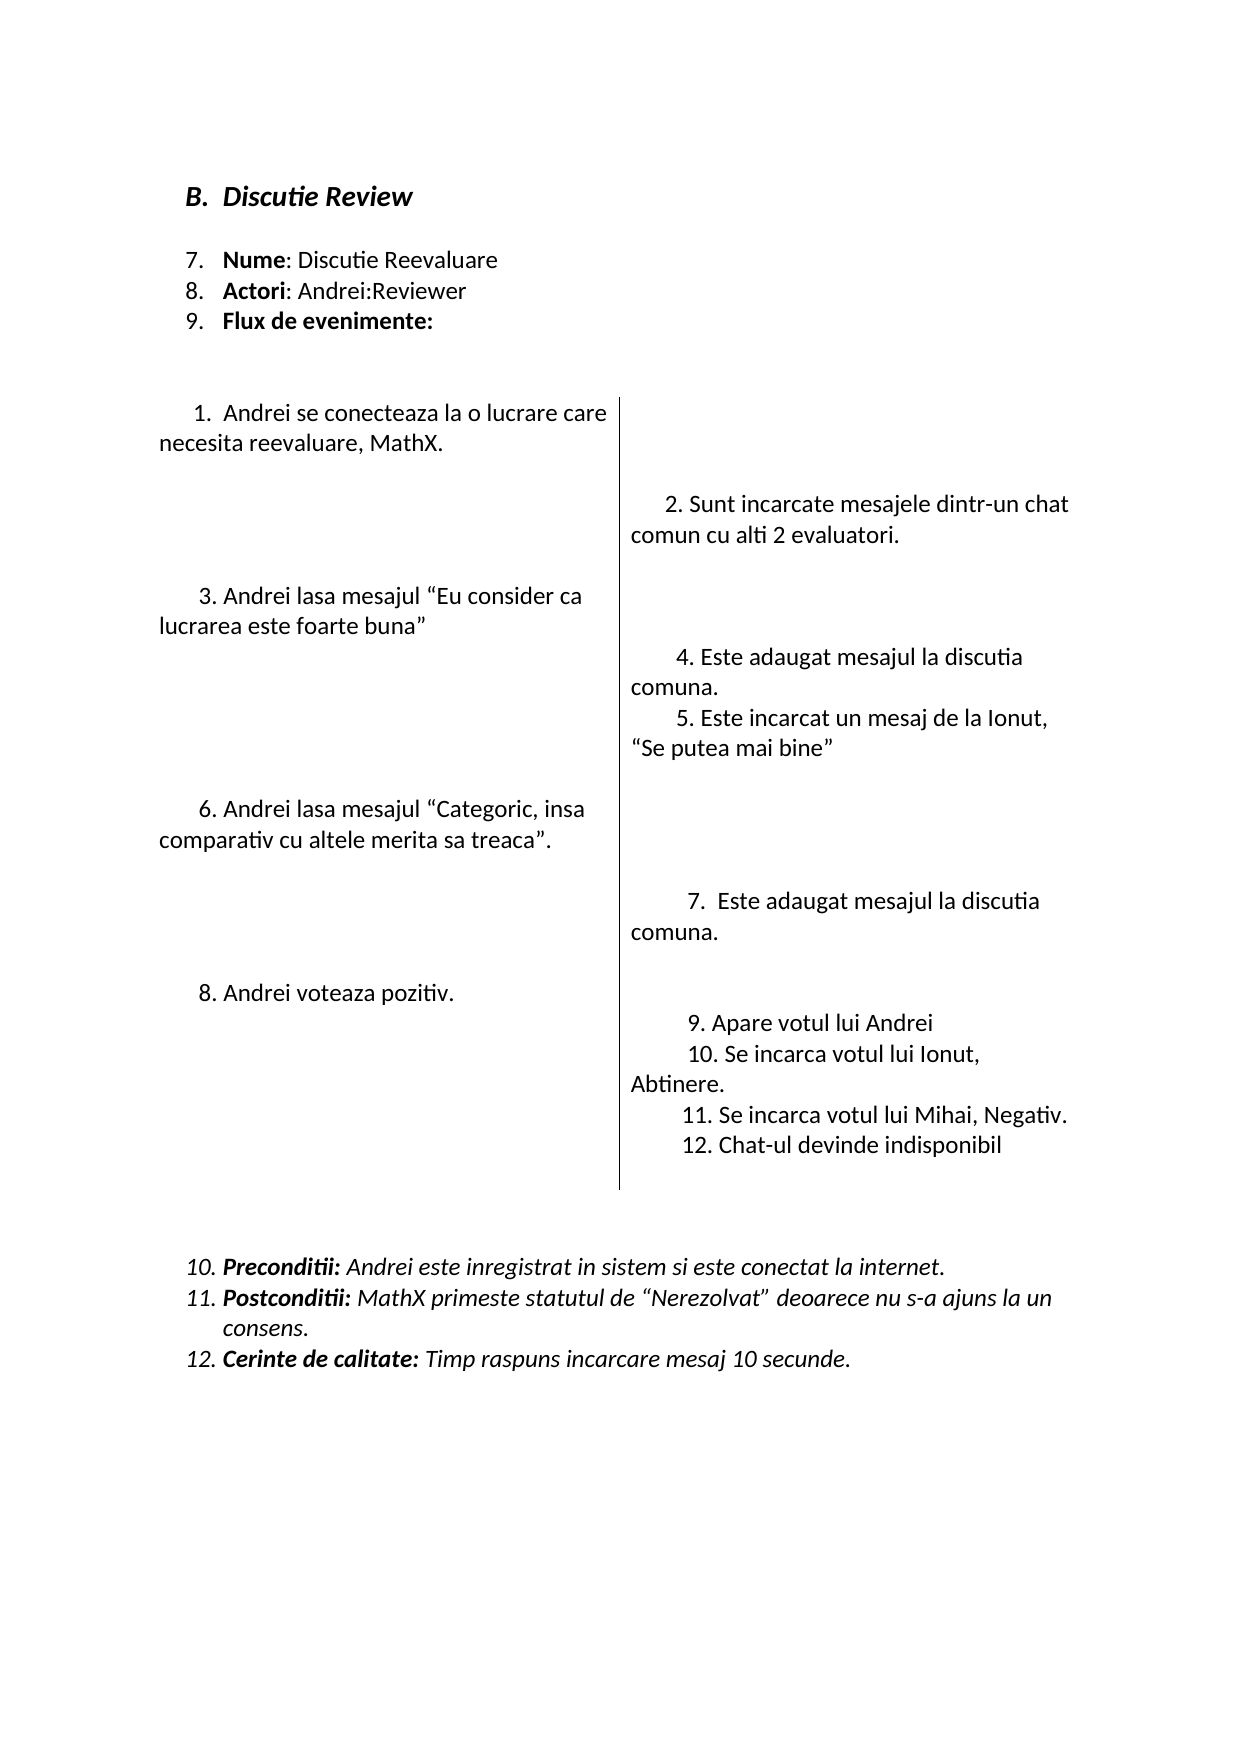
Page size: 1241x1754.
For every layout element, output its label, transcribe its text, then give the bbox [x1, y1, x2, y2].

list Preconditii: Andrei este inregistrat in sistem si este conectat la internet. [185, 1251, 1093, 1282]
list Cerinte de calitate: Timp raspuns incarcare mesaj 10 secunde. [185, 1343, 1093, 1373]
table_header 2. Sunt incarcate mesajele dintr-un chat comun cu alti 2 evaluatori. 4. Este adaugat mesajul la discutia comuna. 5. Este incarcat un mesaj de la Ionut, “Se putea mai bine” 7. Este adaugat mesajul la discutia comuna. 9. Apare votul lui Andrei 10. Se incarca votul lui Ionut, Abtinere. 11. Se incarca votul lui Mihai, Negativ. 12. Chat-ul devinde indisponibil [620, 397, 1091, 1190]
list Discutie Review [185, 178, 1093, 214]
list Flux de evenimente: [185, 305, 1093, 336]
list Nume: Discutie Reevaluare [185, 244, 1093, 275]
list Postconditii: MathX primeste statutul de “Nerezolvat” deoarece nu s-a ajuns la un consens. [185, 1282, 1093, 1343]
table_header 1. Andrei se conecteaza la o lucrare care necesita reevaluare, MathX. 3. Andrei lasa mesajul “Eu consider ca lucrarea este foarte buna” 6. Andrei lasa mesajul “Categoric, insa comparativ cu altele merita sa treaca”. 8. Andrei voteaza pozitiv. [148, 397, 619, 1190]
list Actori: Andrei:Reviewer [185, 275, 1093, 305]
